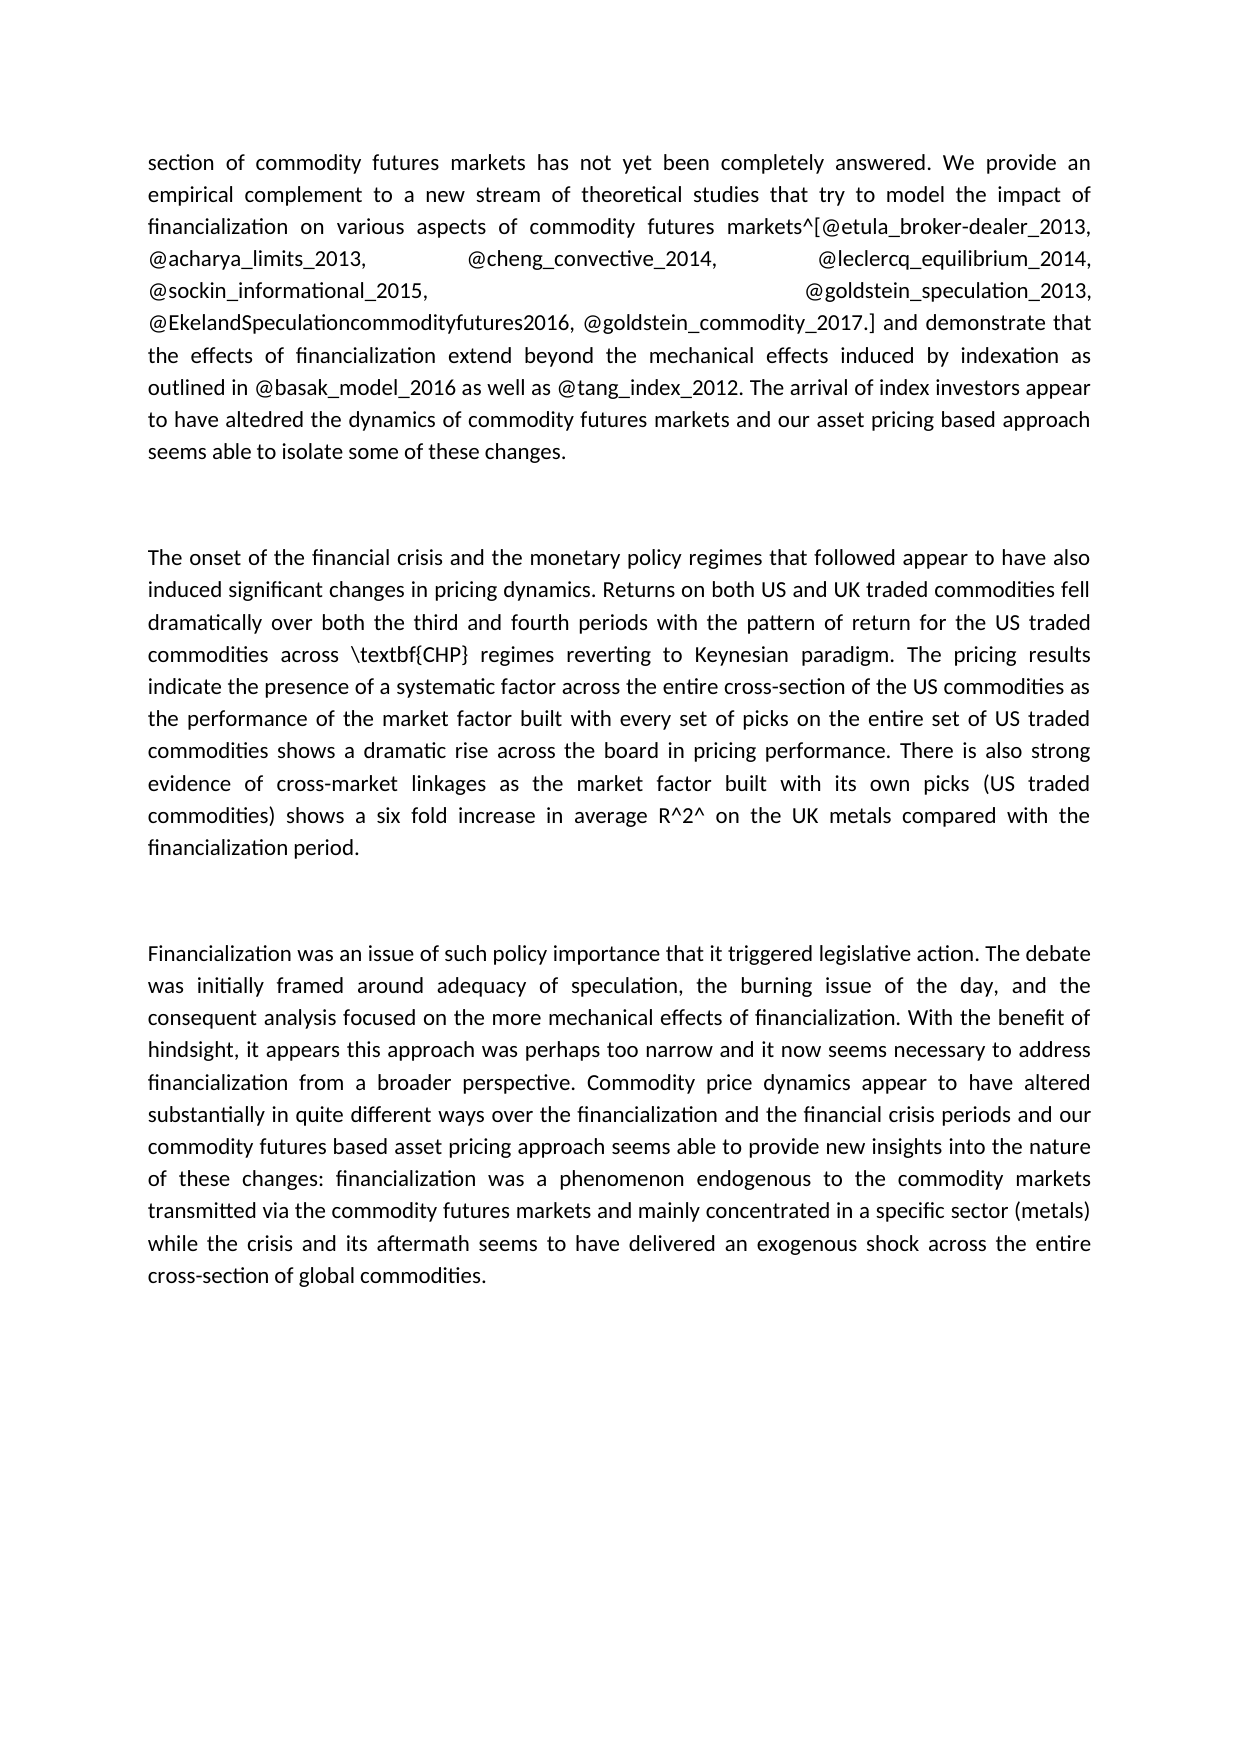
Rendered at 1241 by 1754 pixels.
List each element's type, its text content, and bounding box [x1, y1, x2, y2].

text The onset of the financial crisis and the monetary policy regimes that followed appear to have also induced significant changes in pricing dynamics. Returns on both US and UK traded commodities fell dramatically over both the third and fourth periods with the pattern of return for the US traded commodities across \textbf{CHP} regimes reverting to Keynesian paradigm. The pricing results indicate the presence of a systematic factor across the entire cross-section of the US commodities as the performance of the market factor built with every set of picks on the entire set of US traded commodities shows a dramatic rise across the board in pricing performance. There is also strong evidence of cross-market linkages as the market factor built with its own picks (US traded commodities) shows a six fold increase in average R^2^ on the UK metals compared with the financialization period. [148, 543, 1093, 861]
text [148, 148, 1093, 465]
text Financialization was an issue of such policy importance that it triggered legislative action. The debate was initially framed around adequacy of speculation, the burning issue of the day, and the consequent analysis focused on the more mechanical effects of financialization. With the benefit of hindsight, it appears this approach was perhaps too narrow and it now seems necessary to address financialization from a broader perspective. Commodity price dynamics appear to have altered substantially in quite different ways over the financialization and the financial crisis periods and our commodity futures based asset pricing approach seems able to provide new insights into the nature of these changes: financialization was a phenomenon endogenous to the commodity markets transmitted via the commodity futures markets and mainly concentrated in a specific sector (metals) while the crisis and its aftermath seems to have delivered an exogenous shock across the entire cross-section of global commodities. [148, 939, 1093, 1289]
